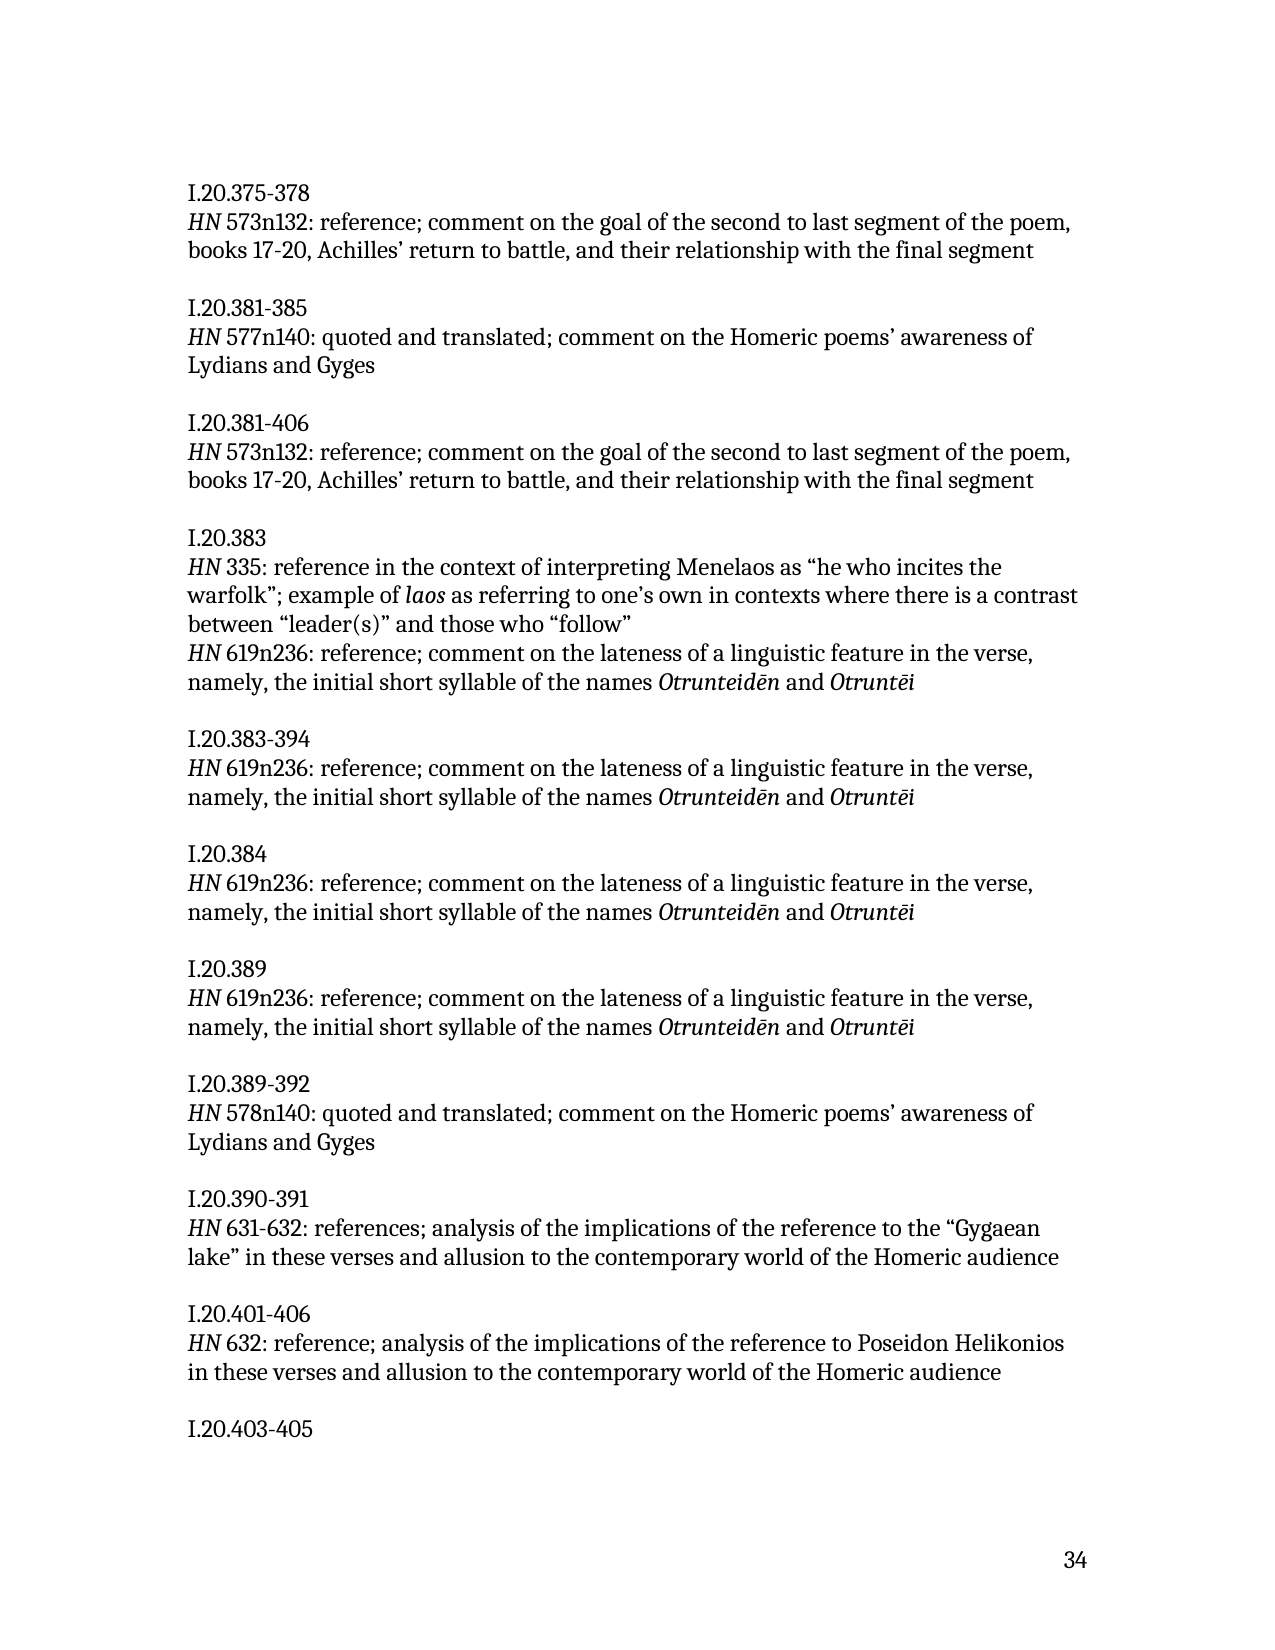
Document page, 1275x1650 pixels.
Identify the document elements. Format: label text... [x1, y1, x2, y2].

text I.20.381-406 [187, 409, 1087, 437]
text I.20.375-378 [187, 179, 1087, 207]
text I.20.403-405 [187, 1415, 1087, 1444]
text HN 619n236: reference; comment on the lateness of a linguistic feature in the verse, namely, the initial short syllable of the names Otrunteidēn and Otruntēi [187, 754, 1087, 811]
text HN 335: reference in the context of interpreting Menelaos as “he who incites the warfolk”; example of laos as referring to one’s own in contexts where there is a contrast between “leader(s)” and those who “follow” [187, 552, 1087, 639]
text I.20.381-385 [187, 294, 1087, 322]
text HN 578n140: quoted and translated; comment on the Homeric poems’ awareness of Lydians and Gyges [187, 1099, 1087, 1156]
text I.20.401-406 [187, 1300, 1087, 1329]
text I.20.390-391 [187, 1185, 1087, 1214]
text HN 631-632: references; analysis of the implications of the reference to the “Gygaean lake” in these verses and allusion to the contemporary world of the Homeric audience [187, 1214, 1087, 1271]
text HN 619n236: reference; comment on the lateness of a linguistic feature in the verse, namely, the initial short syllable of the names Otrunteidēn and Otruntēi [187, 984, 1087, 1041]
text HN 619n236: reference; comment on the lateness of a linguistic feature in the verse, namely, the initial short syllable of the names Otrunteidēn and Otruntēi [187, 869, 1087, 926]
text I.20.383 [187, 524, 1087, 552]
text I.20.389 [187, 955, 1087, 984]
text I.20.389-392 [187, 1070, 1087, 1099]
text HN 619n236: reference; comment on the lateness of a linguistic feature in the verse, namely, the initial short syllable of the names Otrunteidēn and Otruntēi [187, 639, 1087, 696]
text HN 577n140: quoted and translated; comment on the Homeric poems’ awareness of Lydians and Gyges [187, 322, 1087, 380]
text I.20.384 [187, 840, 1087, 869]
text I.20.383-394 [187, 725, 1087, 754]
text HN 573n132: reference; comment on the goal of the second to last segment of the poem, books 17-20, Achilles’ return to battle, and their relationship with the final segment [187, 437, 1087, 495]
text HN 632: reference; analysis of the implications of the reference to Poseidon Helikonios in these verses and allusion to the contemporary world of the Homeric audience [187, 1329, 1087, 1386]
text HN 573n132: reference; comment on the goal of the second to last segment of the poem, books 17-20, Achilles’ return to battle, and their relationship with the final segment [187, 207, 1087, 265]
